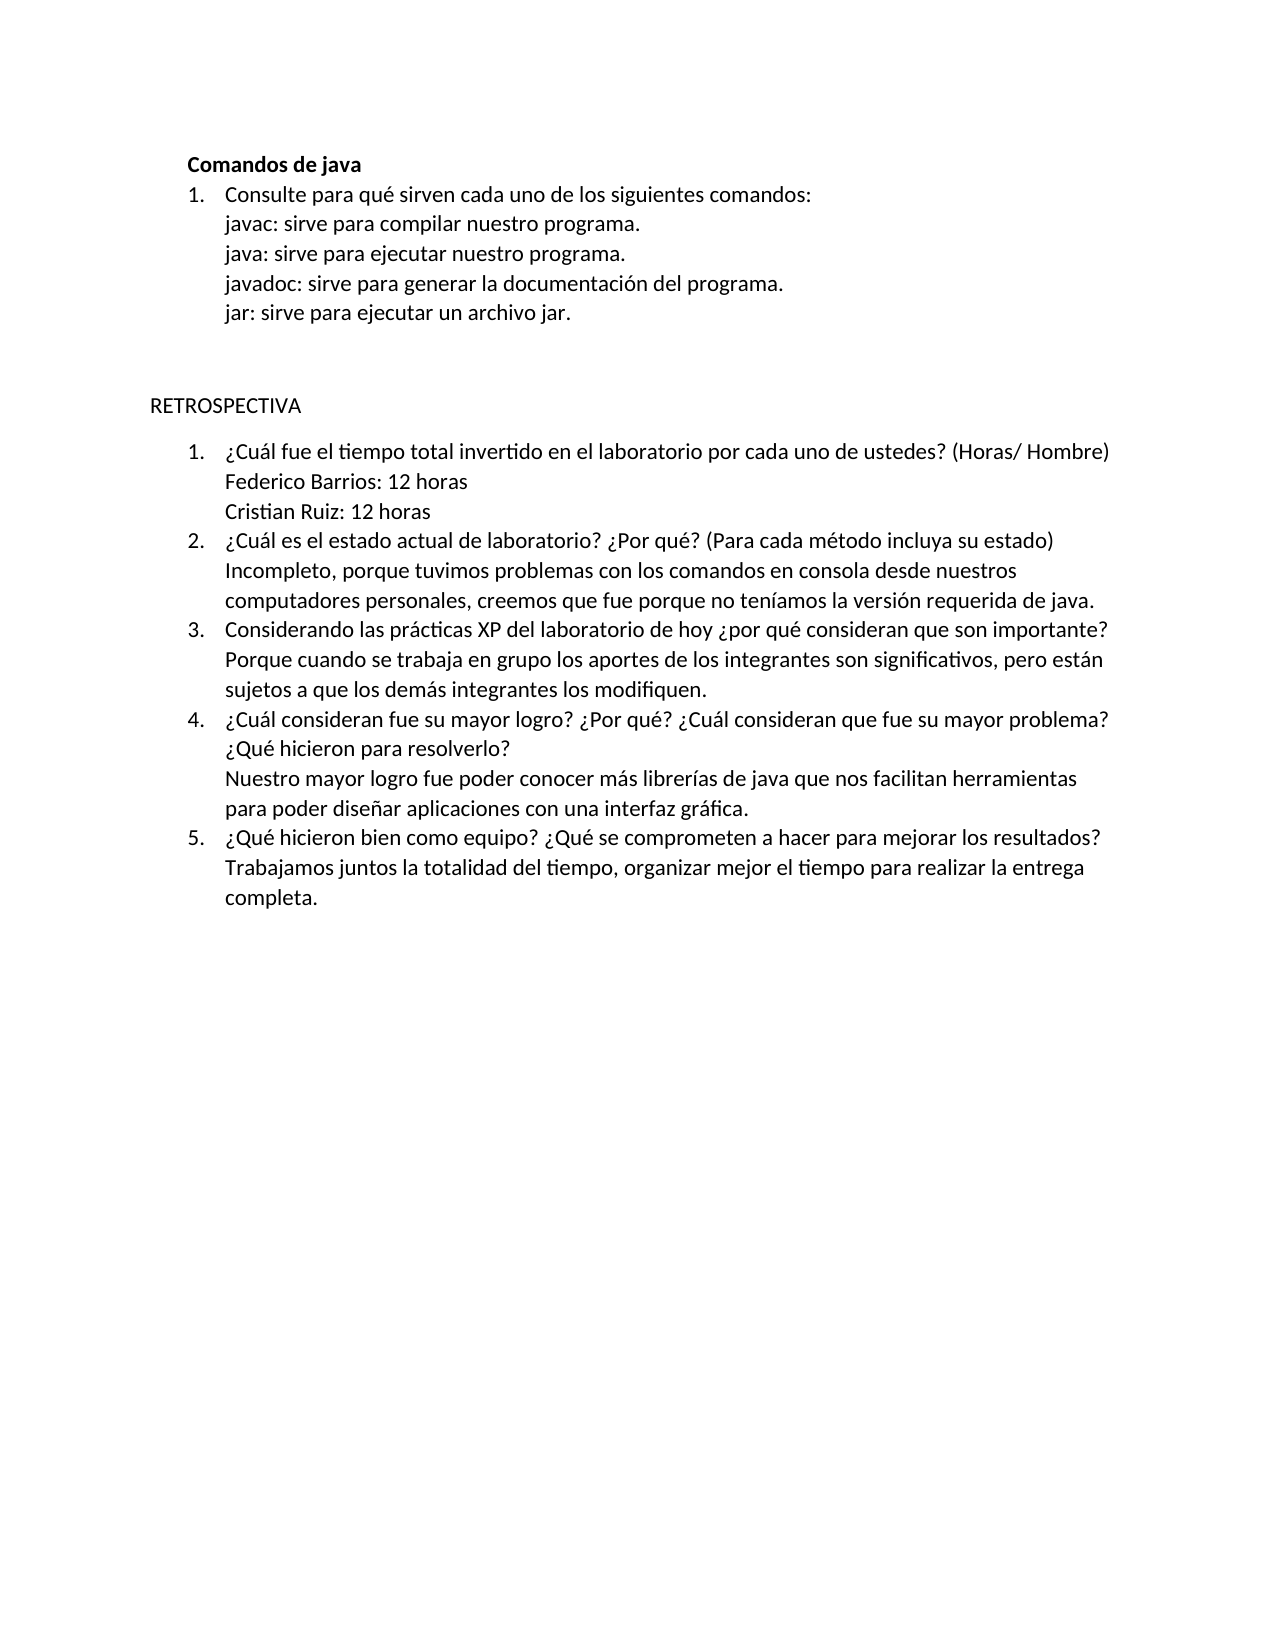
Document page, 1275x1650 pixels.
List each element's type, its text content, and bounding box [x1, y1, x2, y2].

list Porque cuando se trabaja en grupo los aportes de los integrantes son significativos, pero están sujetos a que los demás integrantes los modifiquen. [225, 645, 1125, 703]
list Federico Barrios: 12 horas [225, 467, 1125, 495]
list Incompleto, porque tuvimos problemas con los comandos en consola desde nuestros computadores personales, creemos que fue porque no teníamos la versión requerida de java. [225, 556, 1125, 614]
list ¿Cuál fue el tiempo total invertido en el laboratorio por cada uno de ustedes? (Horas/ Hombre) [187, 437, 1125, 466]
list javadoc: sirve para generar la documentación del programa. [225, 269, 1125, 297]
list Cristian Ruiz: 12 horas [225, 497, 1125, 525]
list java: sirve para ejecutar nuestro programa. [225, 239, 1125, 267]
list Comandos de java [187, 150, 1125, 178]
text RETROSPECTIVA [150, 391, 1125, 419]
list jar: sirve para ejecutar un archivo jar. [225, 298, 1125, 326]
list Nuestro mayor logro fue poder conocer más librerías de java que nos facilitan herramientas para poder diseñar aplicaciones con una interfaz gráfica. [225, 764, 1125, 822]
list ¿Qué hicieron bien como equipo? ¿Qué se comprometen a hacer para mejorar los resultados? [187, 823, 1125, 851]
list Consulte para qué sirven cada uno de los siguientes comandos: [187, 180, 1125, 208]
list Trabajamos juntos la totalidad del tiempo, organizar mejor el tiempo para realizar la entrega completa. [225, 853, 1125, 911]
list javac: sirve para compilar nuestro programa. [225, 209, 1125, 237]
list ¿Cuál es el estado actual de laboratorio? ¿Por qué? (Para cada método incluya su estado) [187, 527, 1125, 554]
list Considerando las prácticas XP del laboratorio de hoy ¿por qué consideran que son importante? [187, 616, 1125, 644]
list ¿Cuál consideran fue su mayor logro? ¿Por qué? ¿Cuál consideran que fue su mayor problema? ¿Qué hicieron para resolverlo? [187, 705, 1125, 762]
